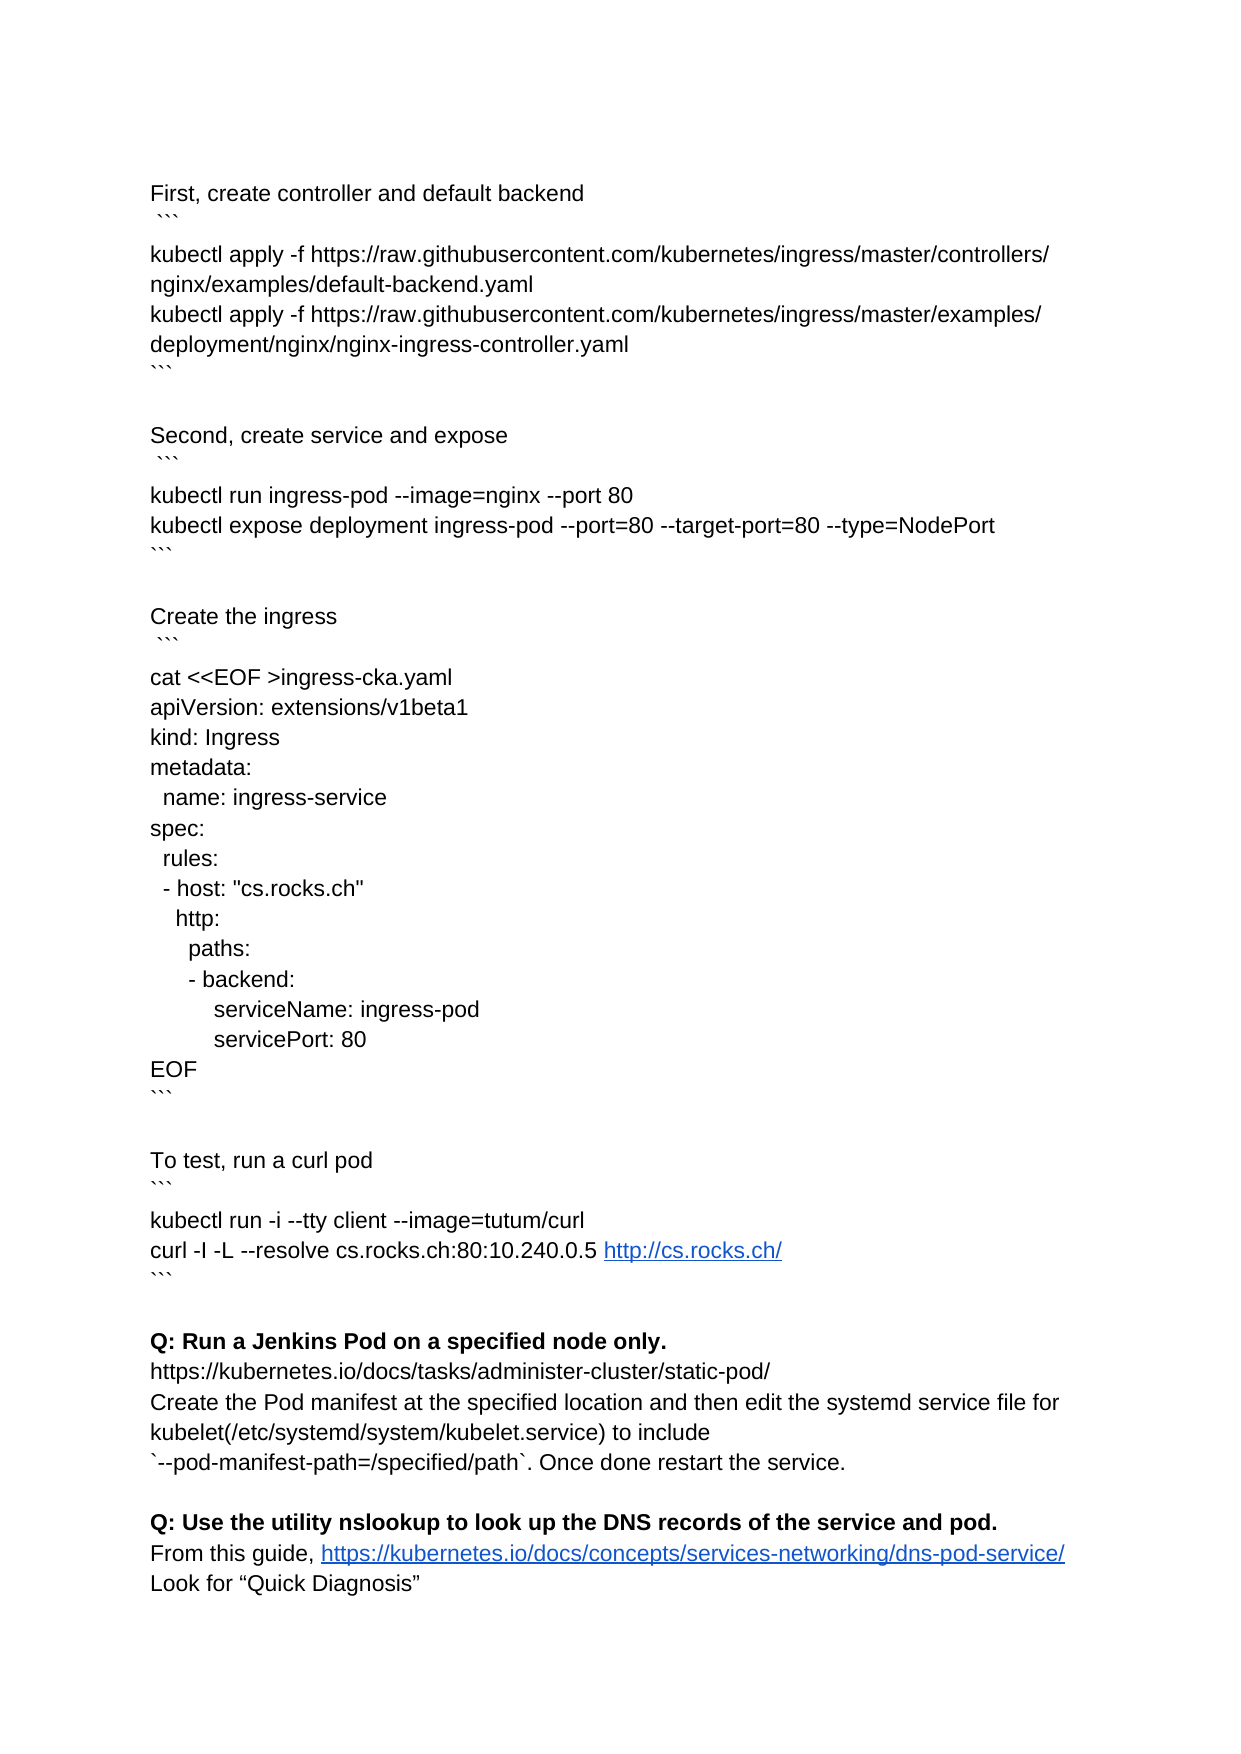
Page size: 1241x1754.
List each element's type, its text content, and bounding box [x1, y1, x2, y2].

text From this guide, https://kubernetes.io/docs/concepts/services-networking/dns-pod-service/ [150, 1539, 1090, 1566]
text kubectl apply -f https://raw.githubusercontent.com/kubernetes/ingress/master/controllers/nginx/examples/default-backend.yaml [150, 241, 1090, 297]
text https://kubernetes.io/docs/tasks/administer-cluster/static-pod/ [150, 1358, 1090, 1385]
text ``` [150, 210, 1090, 237]
text spec: [150, 814, 1090, 841]
text To test, run a curl pod [150, 1147, 1090, 1173]
text ``` [150, 543, 1090, 569]
text kubectl run -i --tty client --image=tutum/curl [150, 1207, 1090, 1234]
text kind: Ingress [150, 724, 1090, 750]
text rules: [150, 845, 1090, 871]
text kubectl expose deployment ingress-pod --port=80 --target-port=80 --type=NodePort [150, 512, 1090, 539]
text Create the ingress [150, 603, 1090, 629]
text ``` [150, 452, 1090, 478]
text cat <<EOF >ingress-cka.yaml [150, 663, 1090, 690]
text Second, create service and expose [150, 422, 1090, 448]
text ``` [150, 1268, 1090, 1294]
text ``` [150, 361, 1090, 388]
text EOF [150, 1056, 1090, 1083]
text kubectl run ingress-pod --image=nginx --port 80 [150, 482, 1090, 509]
text apiVersion: extensions/v1beta1 [150, 694, 1090, 720]
text Q: Use the utility nslookup to look up the DNS records of the service and pod. [150, 1509, 1090, 1536]
text Q: Run a Jenkins Pod on a specified node only. [150, 1328, 1090, 1354]
text ``` [150, 1086, 1090, 1113]
text curl -I -L --resolve cs.rocks.ch:80:10.240.0.5 http://cs.rocks.ch/ [150, 1237, 1090, 1264]
text ``` [150, 1177, 1090, 1203]
text http: [150, 905, 1090, 932]
text - host: "cs.rocks.ch" [150, 875, 1090, 901]
text - backend: [150, 966, 1090, 992]
text Look for “Quick Diagnosis” [150, 1570, 1090, 1596]
text Create the Pod manifest at the specified location and then edit the systemd service file for kubelet(/etc/systemd/system/kubelet.service) to include `--pod-manifest-path=/specified/path`. Once done restart the service. [150, 1388, 1090, 1475]
text metadata: [150, 754, 1090, 781]
text serviceName: ingress-pod [150, 996, 1090, 1022]
text name: ingress-service [150, 784, 1090, 811]
text kubectl apply -f https://raw.githubusercontent.com/kubernetes/ingress/master/examples/deployment/nginx/nginx-ingress-controller.yaml [150, 301, 1090, 358]
text paths: [150, 935, 1090, 962]
text First, create controller and default backend [150, 180, 1090, 207]
text ``` [150, 633, 1090, 660]
text servicePort: 80 [150, 1026, 1090, 1052]
